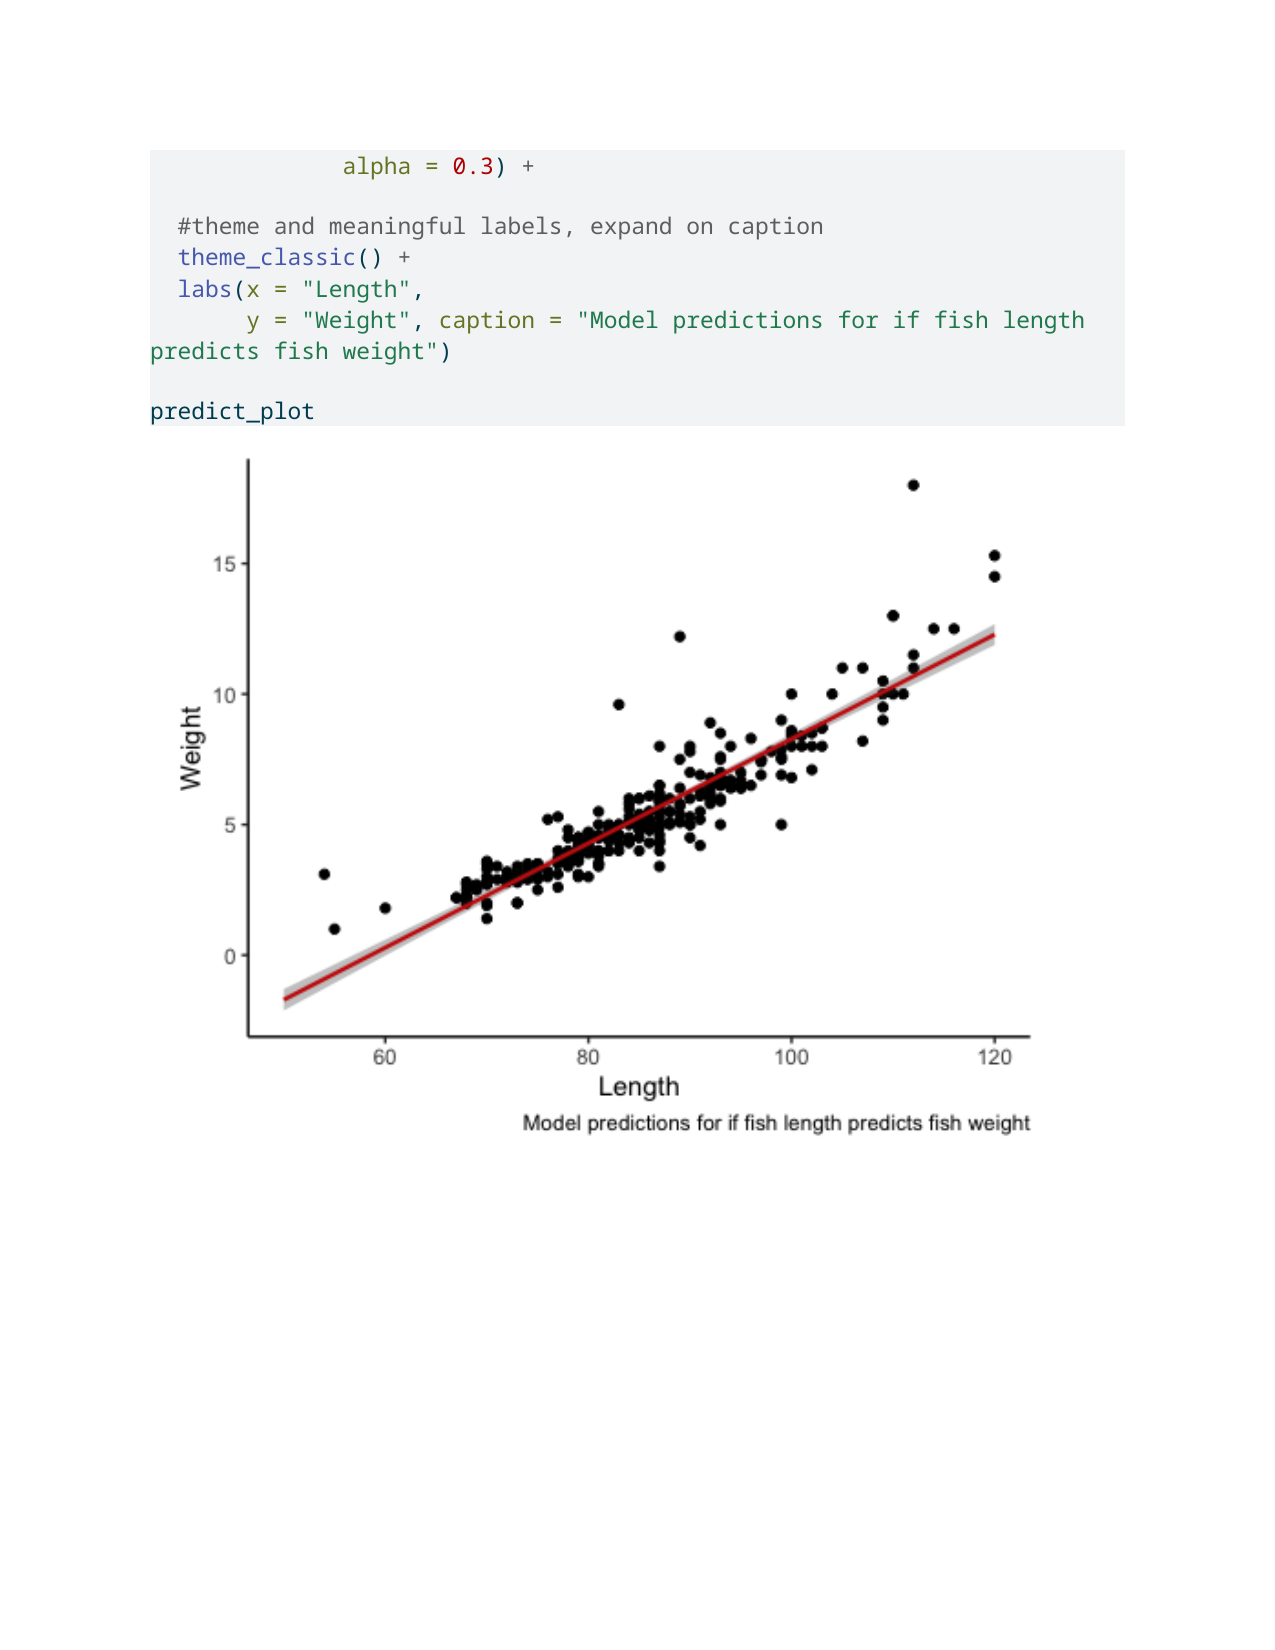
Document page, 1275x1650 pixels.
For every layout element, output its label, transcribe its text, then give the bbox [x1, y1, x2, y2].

picture [168, 447, 1044, 1147]
